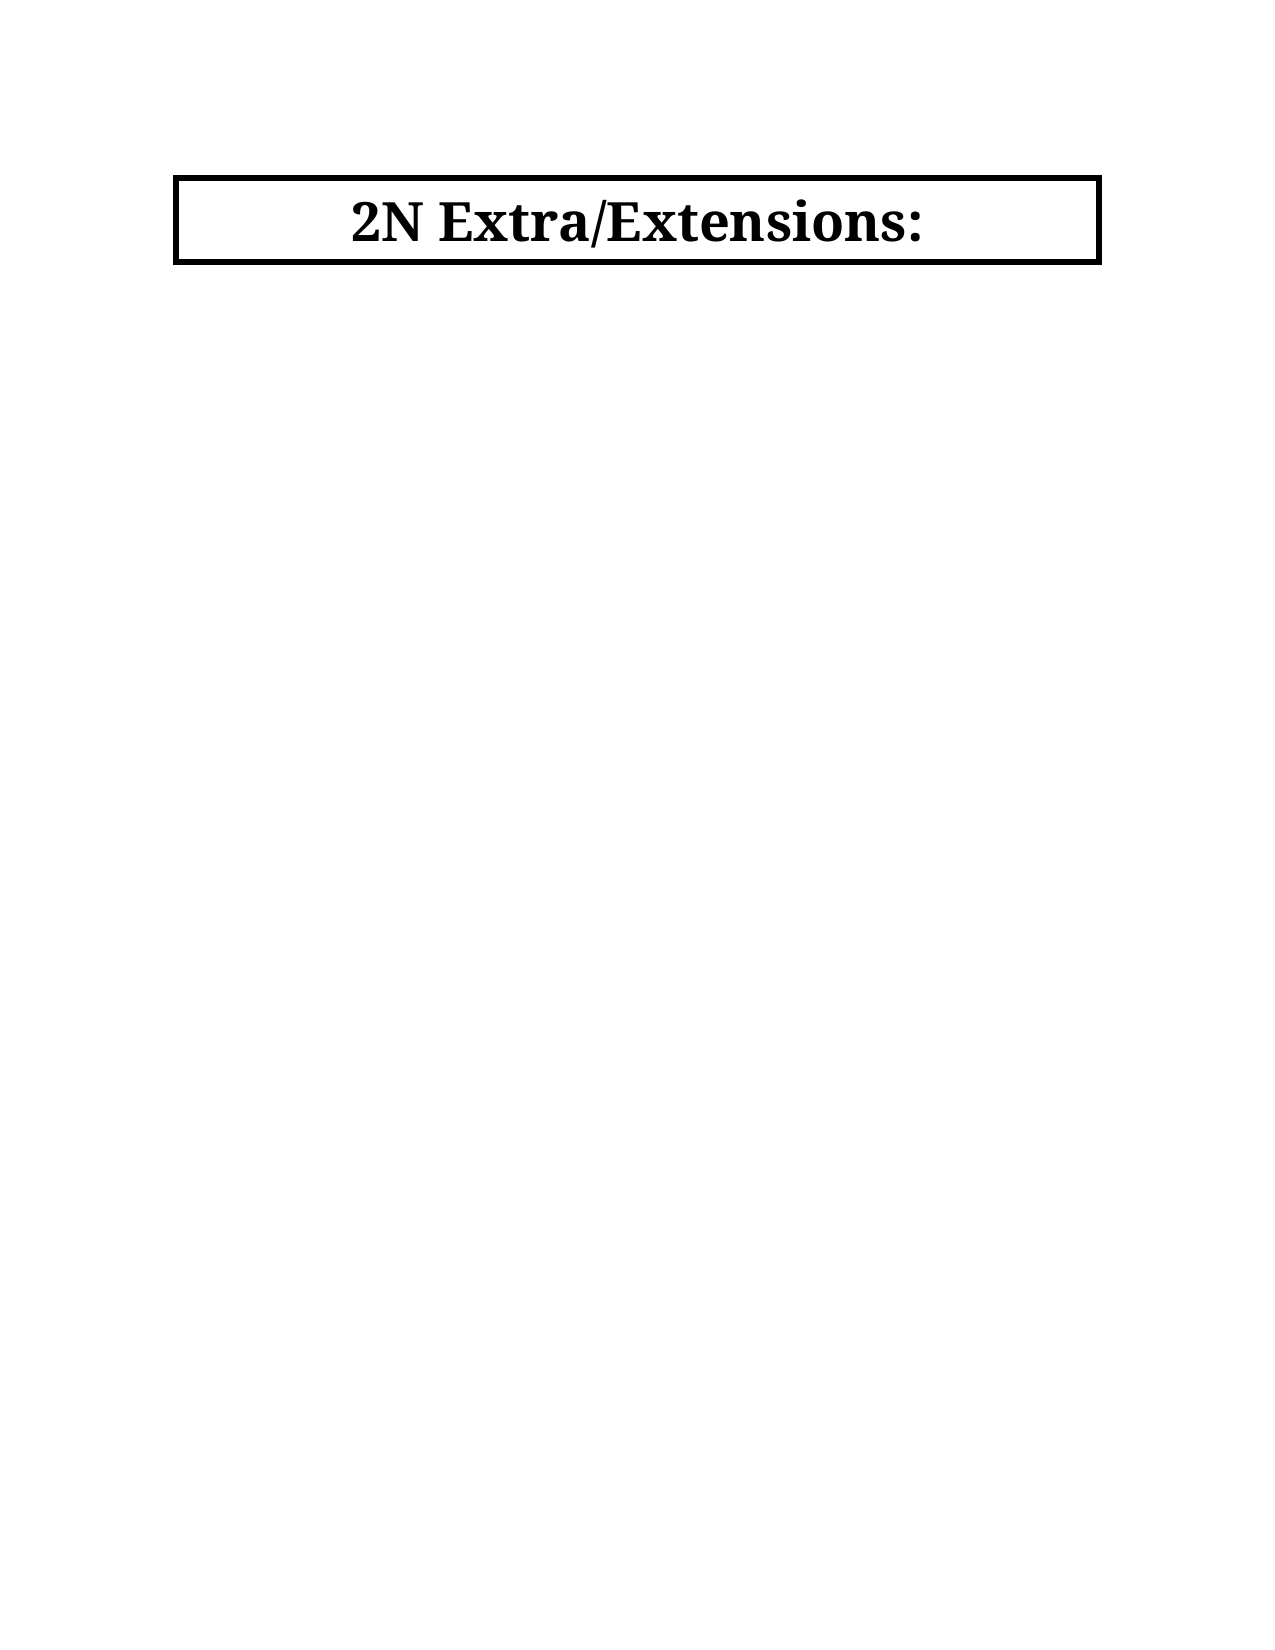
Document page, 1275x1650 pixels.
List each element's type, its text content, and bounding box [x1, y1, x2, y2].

subtitle 2N Extra/Extensions: [179, 181, 1096, 259]
